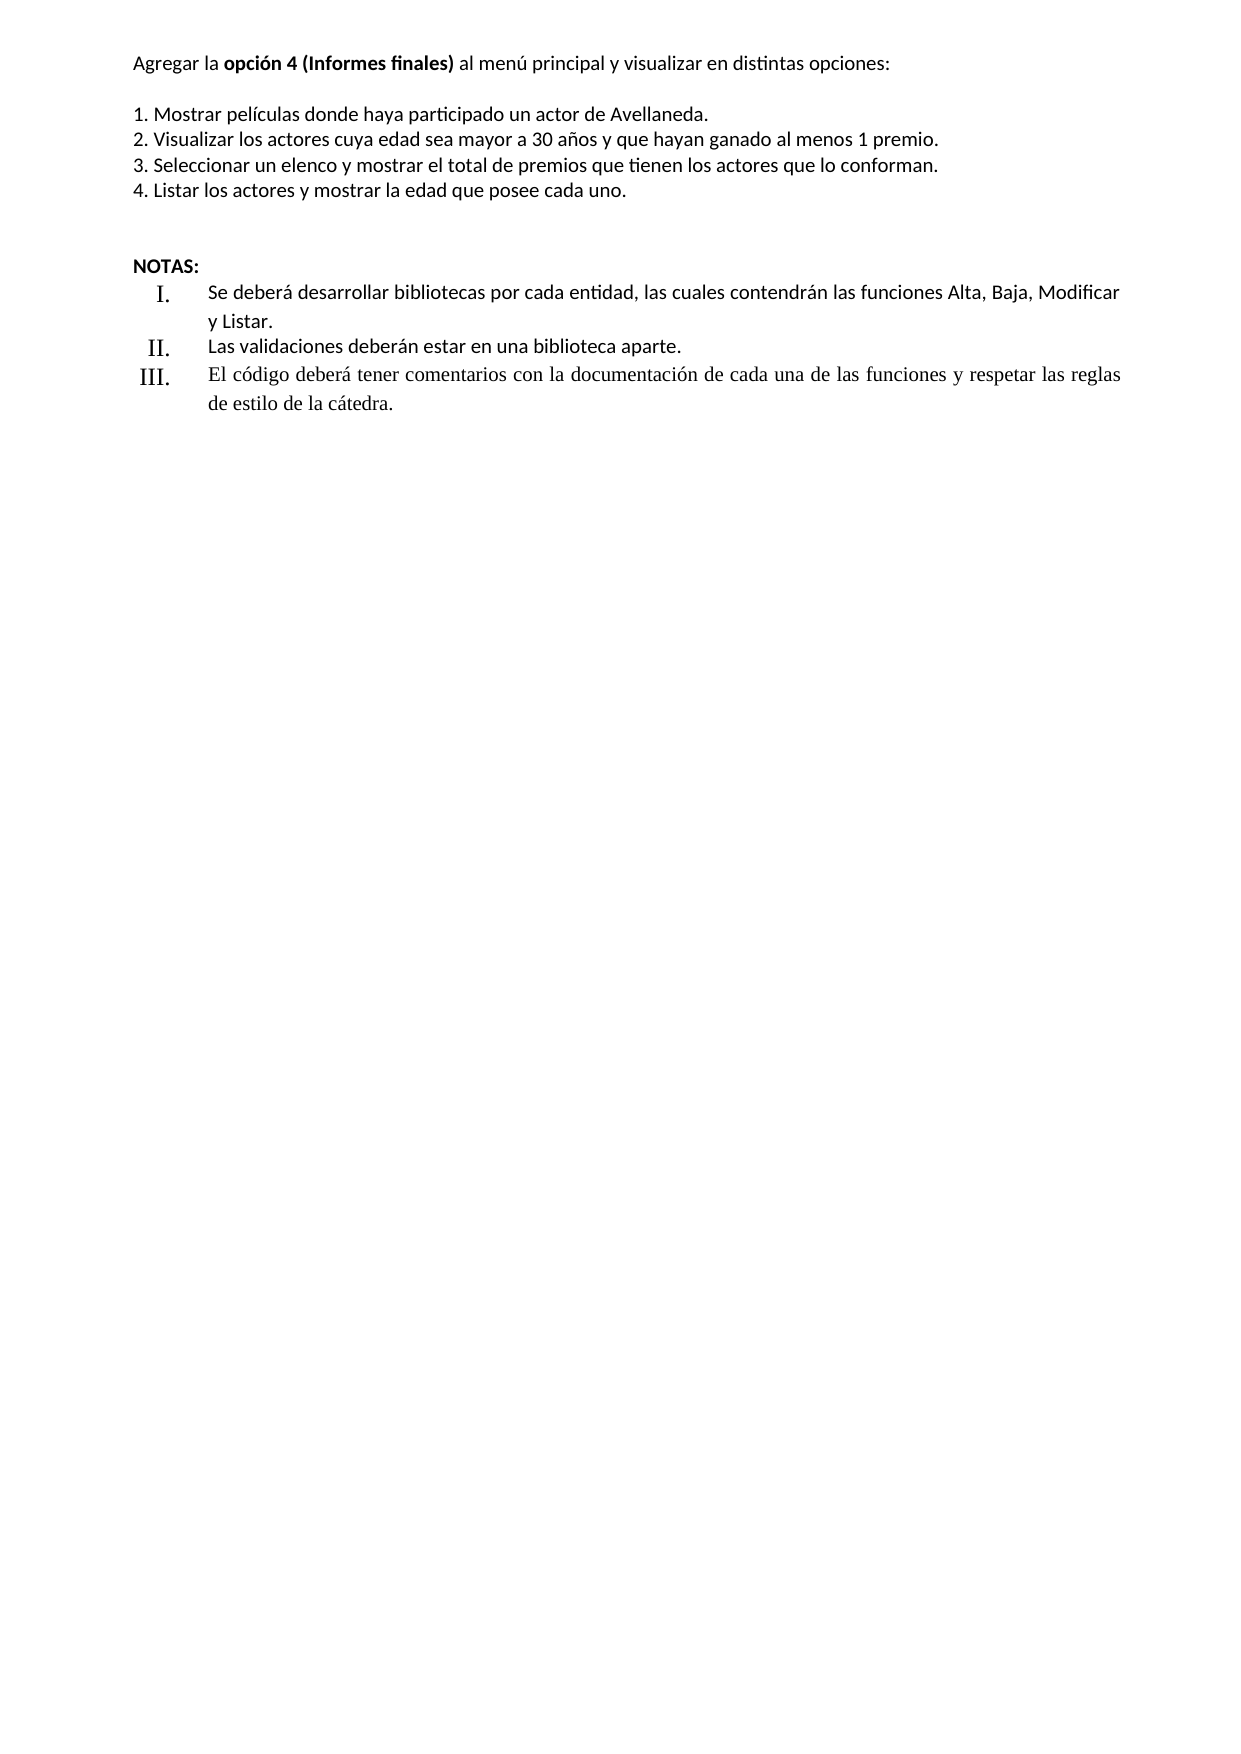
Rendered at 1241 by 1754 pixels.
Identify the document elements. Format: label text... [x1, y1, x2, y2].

list Las validaciones deberán estar en una biblioteca aparte. [170, 333, 1122, 362]
text 3. Seleccionar un elenco y mostrar el total de premios que tienen los actores que lo conforman. [133, 152, 1122, 177]
list Se deberá desarrollar bibliotecas por cada entidad, las cuales contendrán las funciones Alta, Baja, Modificar y Listar. [170, 279, 1122, 333]
text 1. Mostrar películas donde haya participado un actor de Avellaneda. [133, 101, 1122, 127]
text NOTAS: [133, 254, 1122, 279]
text Agregar la opción 4 (Informes finales) al menú principal y visualizar en distintas opciones: [133, 50, 1122, 76]
text 2. Visualizar los actores cuya edad sea mayor a 30 años y que hayan ganado al menos 1 premio. [133, 127, 1122, 152]
text 4. Listar los actores y mostrar la edad que posee cada uno. [133, 177, 1122, 203]
list El código deberá tener comentarios con la documentación de cada una de las funciones y respetar las reglas de estilo de la cátedra. [170, 362, 1122, 415]
